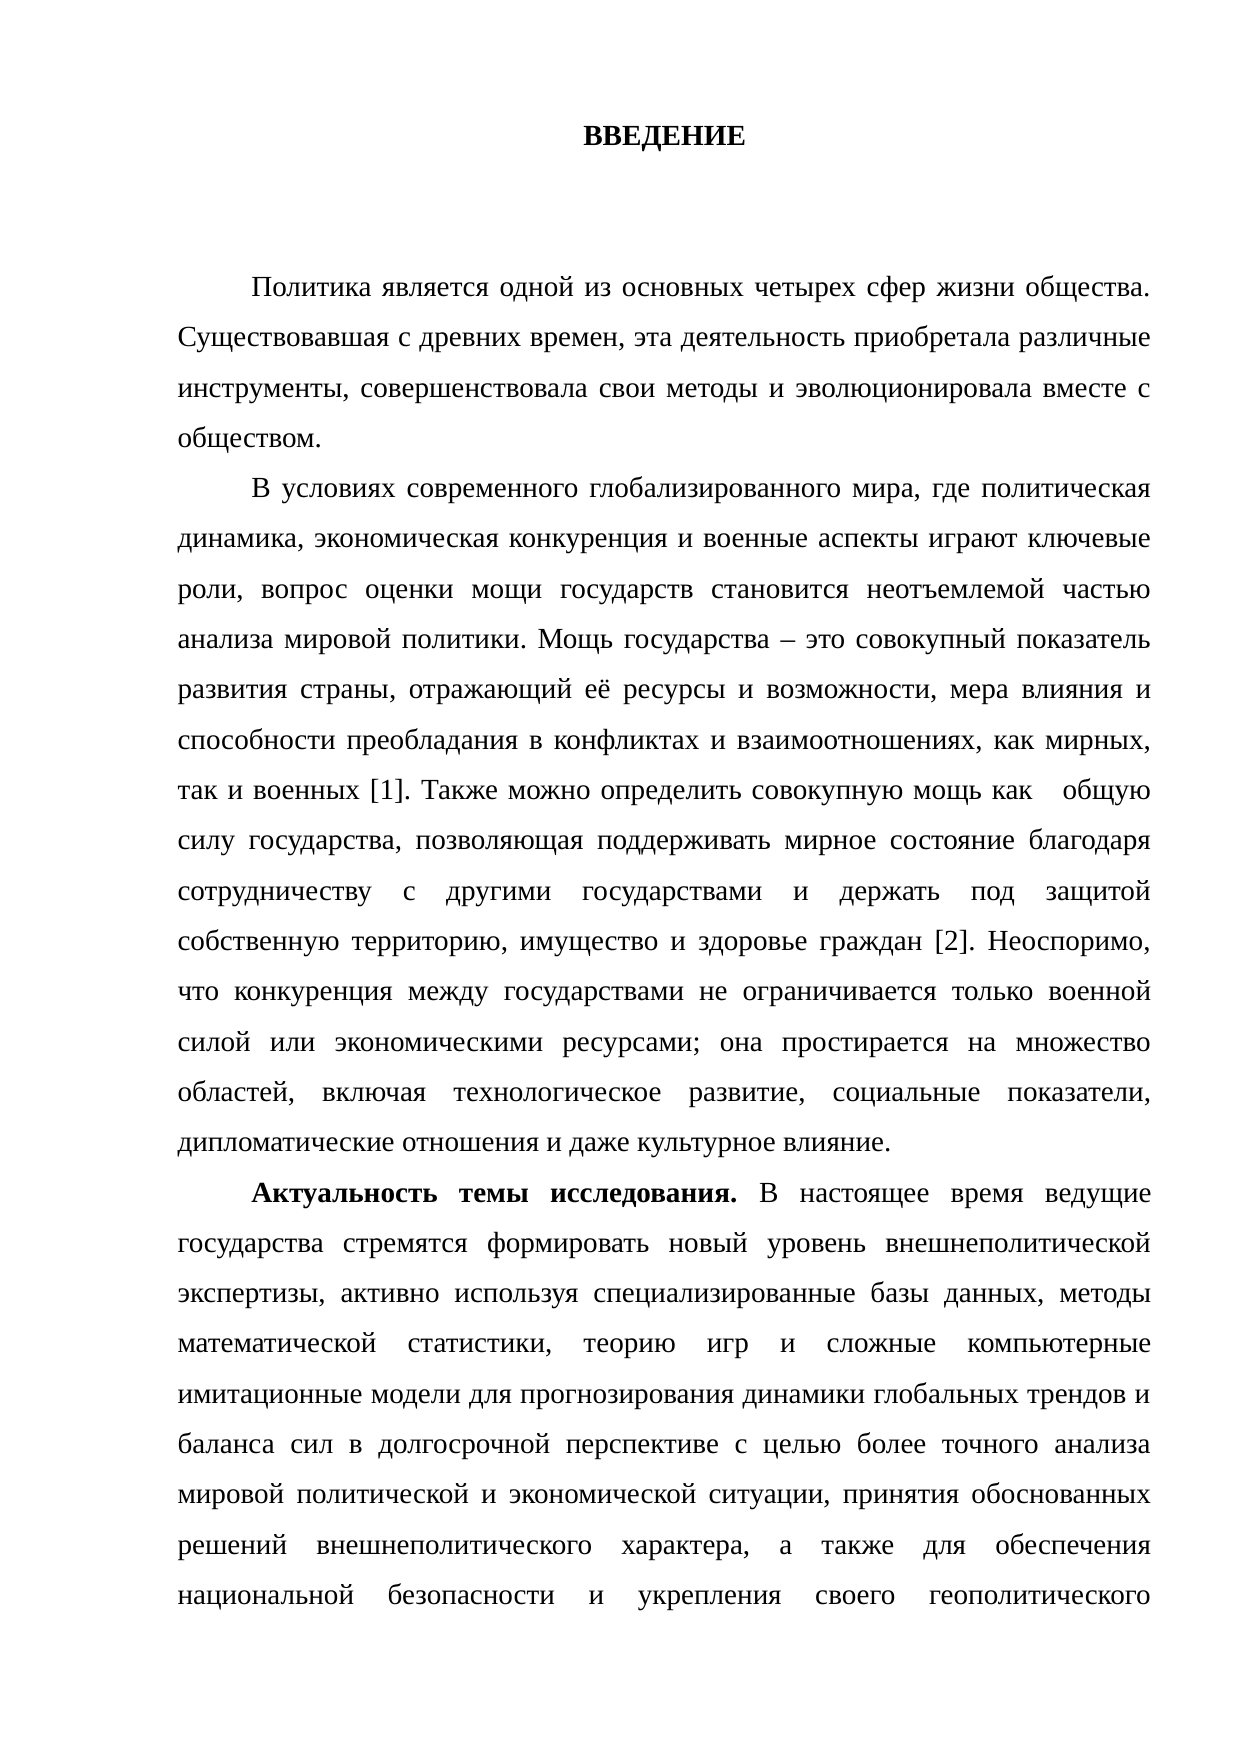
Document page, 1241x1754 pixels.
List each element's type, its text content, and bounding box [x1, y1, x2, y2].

text В условиях современного глобализированного мира, где политическая динамика, экономическая конкуренция и военные аспекты играют ключевые роли, вопрос оценки мощи государств становится неотъемлемой частью анализа мировой политики. Мощь государства – это совокупный показатель развития страны, отражающий её ресурсы и возможности, мера влияния и способности преобладания в конфликтах и взаимоотношениях, как мирных, так и военных [1]. Также можно определить совокупную мощь как общую силу государства, позволяющая поддерживать мирное состояние благодаря сотрудничеству с другими государствами и держать под защитой собственную территорию, имущество и здоровье граждан [2]. Неоспоримо, что конкуренция между государствами не ограничивается только военной силой или экономическими ресурсами; она простирается на множество областей, включая технологическое развитие, социальные показатели, дипломатические отношения и даже культурное влияние. [177, 470, 1152, 1158]
text ВВЕДЕНИЕ [177, 118, 1152, 152]
text Политика является одной из основных четырех сфер жизни общества. Существовавшая с древних времен, эта деятельность приобретала различные инструменты, совершенствовала свои методы и эволюционировала вместе с обществом. [177, 269, 1152, 453]
